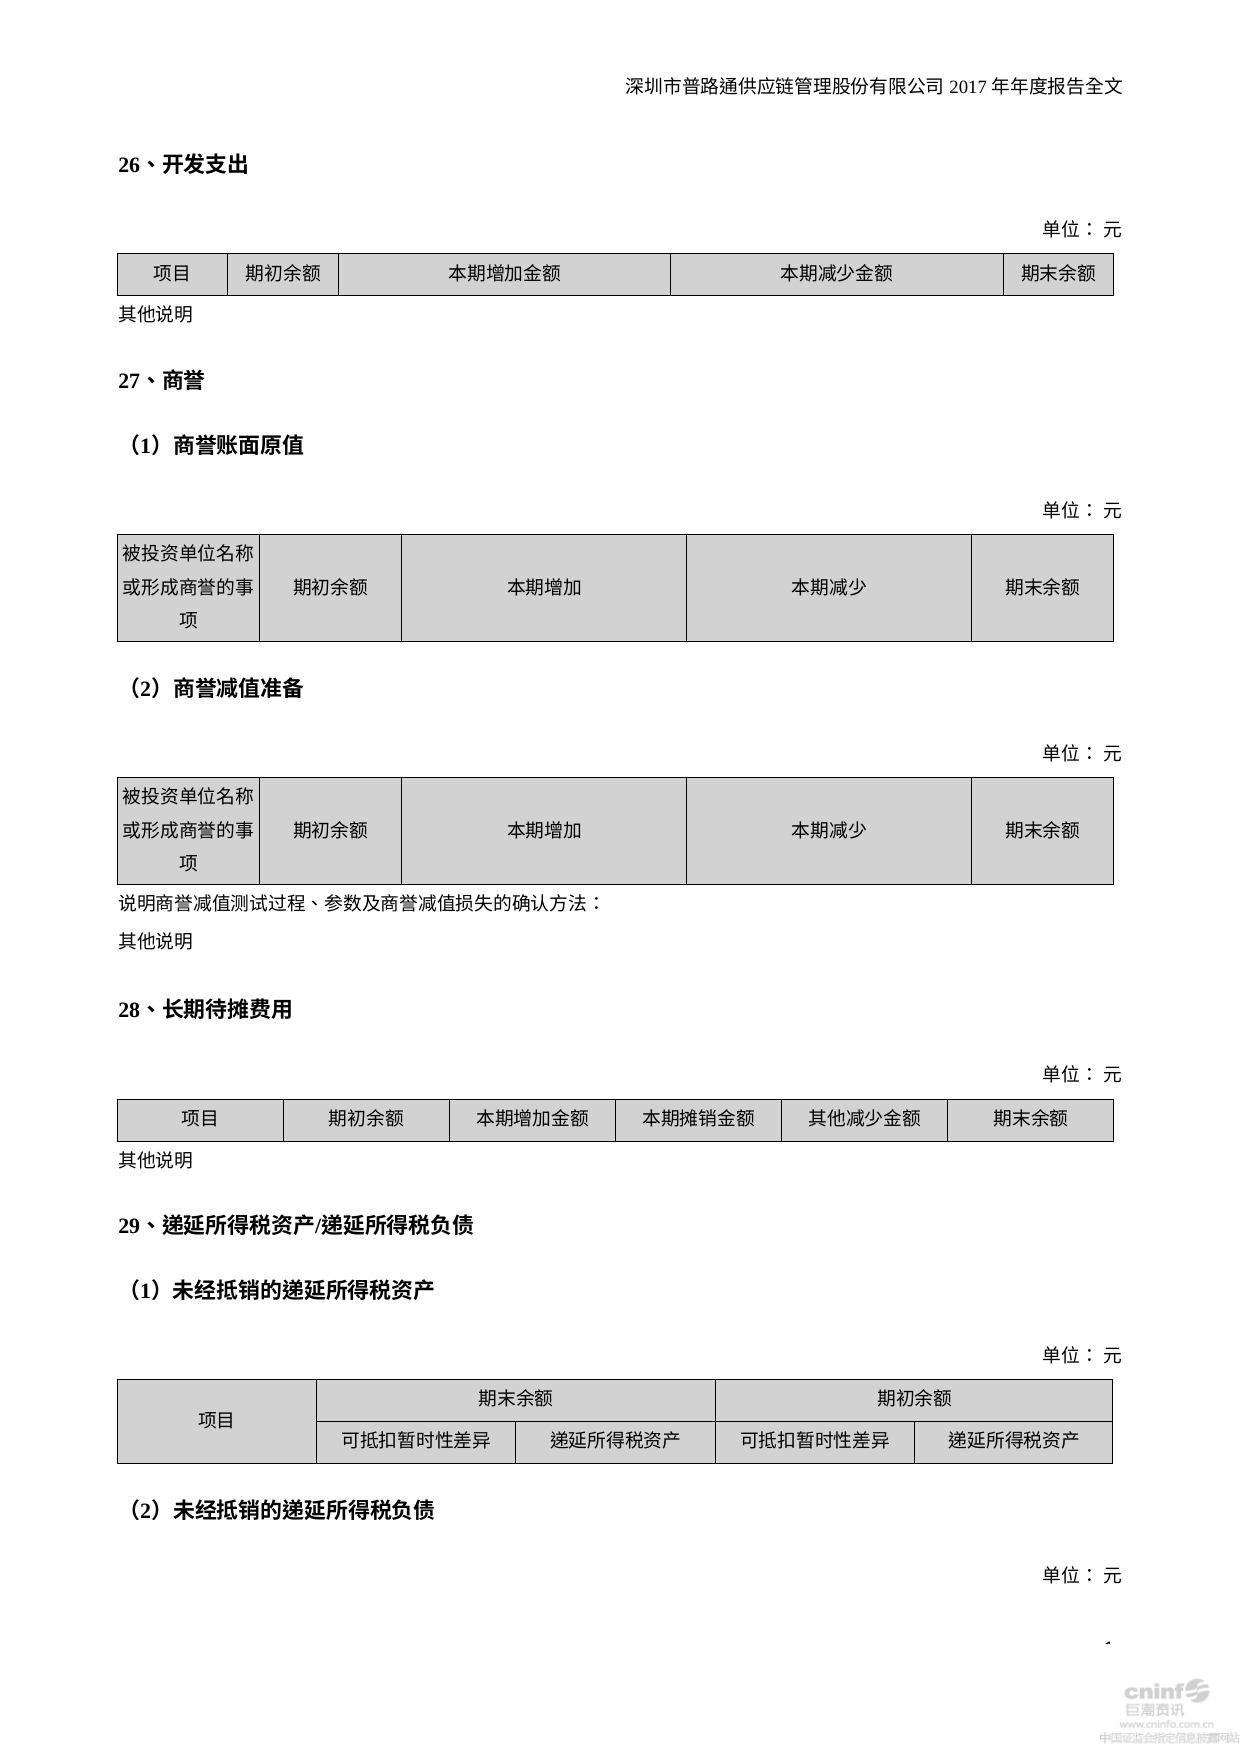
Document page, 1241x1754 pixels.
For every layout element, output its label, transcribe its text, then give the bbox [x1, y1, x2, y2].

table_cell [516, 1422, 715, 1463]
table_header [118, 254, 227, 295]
text 单位： 元 [102, 740, 1122, 766]
text 单位： 元 [102, 1343, 1122, 1368]
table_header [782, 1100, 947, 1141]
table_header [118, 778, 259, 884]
subtitle 27、商誉 [118, 365, 1240, 395]
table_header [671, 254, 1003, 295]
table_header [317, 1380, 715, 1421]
text 单位： 元 [102, 1062, 1122, 1087]
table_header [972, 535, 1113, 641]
text 其他说明 [118, 1147, 1240, 1172]
subtitle 26、开发支出 [118, 149, 1240, 179]
subtitle （2）商誉减值准备 [118, 673, 1240, 703]
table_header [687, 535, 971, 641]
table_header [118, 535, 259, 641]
subtitle 29、递延所得税资产/递延所得税负债 [118, 1211, 1240, 1240]
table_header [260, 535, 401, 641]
text 说明商誉减值测试过程、参数及商誉减值损失的确认方法： 其他说明 [118, 891, 608, 954]
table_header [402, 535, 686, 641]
text 单位： 元 [102, 1562, 1122, 1588]
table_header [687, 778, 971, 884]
text 单位： 元 [102, 497, 1122, 523]
text 单位： 元 [102, 216, 1122, 242]
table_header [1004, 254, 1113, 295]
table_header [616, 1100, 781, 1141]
subtitle （1）商誉账面原值 [118, 430, 1240, 460]
subtitle （2）未经抵销的递延所得税负债 [118, 1495, 1240, 1525]
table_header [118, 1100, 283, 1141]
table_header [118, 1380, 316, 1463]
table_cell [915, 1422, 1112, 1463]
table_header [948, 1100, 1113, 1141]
text 其他说明 [118, 302, 1240, 327]
picture [1099, 1673, 1241, 1754]
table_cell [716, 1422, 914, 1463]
subtitle 28、长期待摊费用 [118, 994, 1240, 1024]
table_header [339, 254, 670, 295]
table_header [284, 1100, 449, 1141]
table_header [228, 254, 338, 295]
subtitle （1）未经抵销的递延所得税资产 [118, 1275, 1240, 1305]
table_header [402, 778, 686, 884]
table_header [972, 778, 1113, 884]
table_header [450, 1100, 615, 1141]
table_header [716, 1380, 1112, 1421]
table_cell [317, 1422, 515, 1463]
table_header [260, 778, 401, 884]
